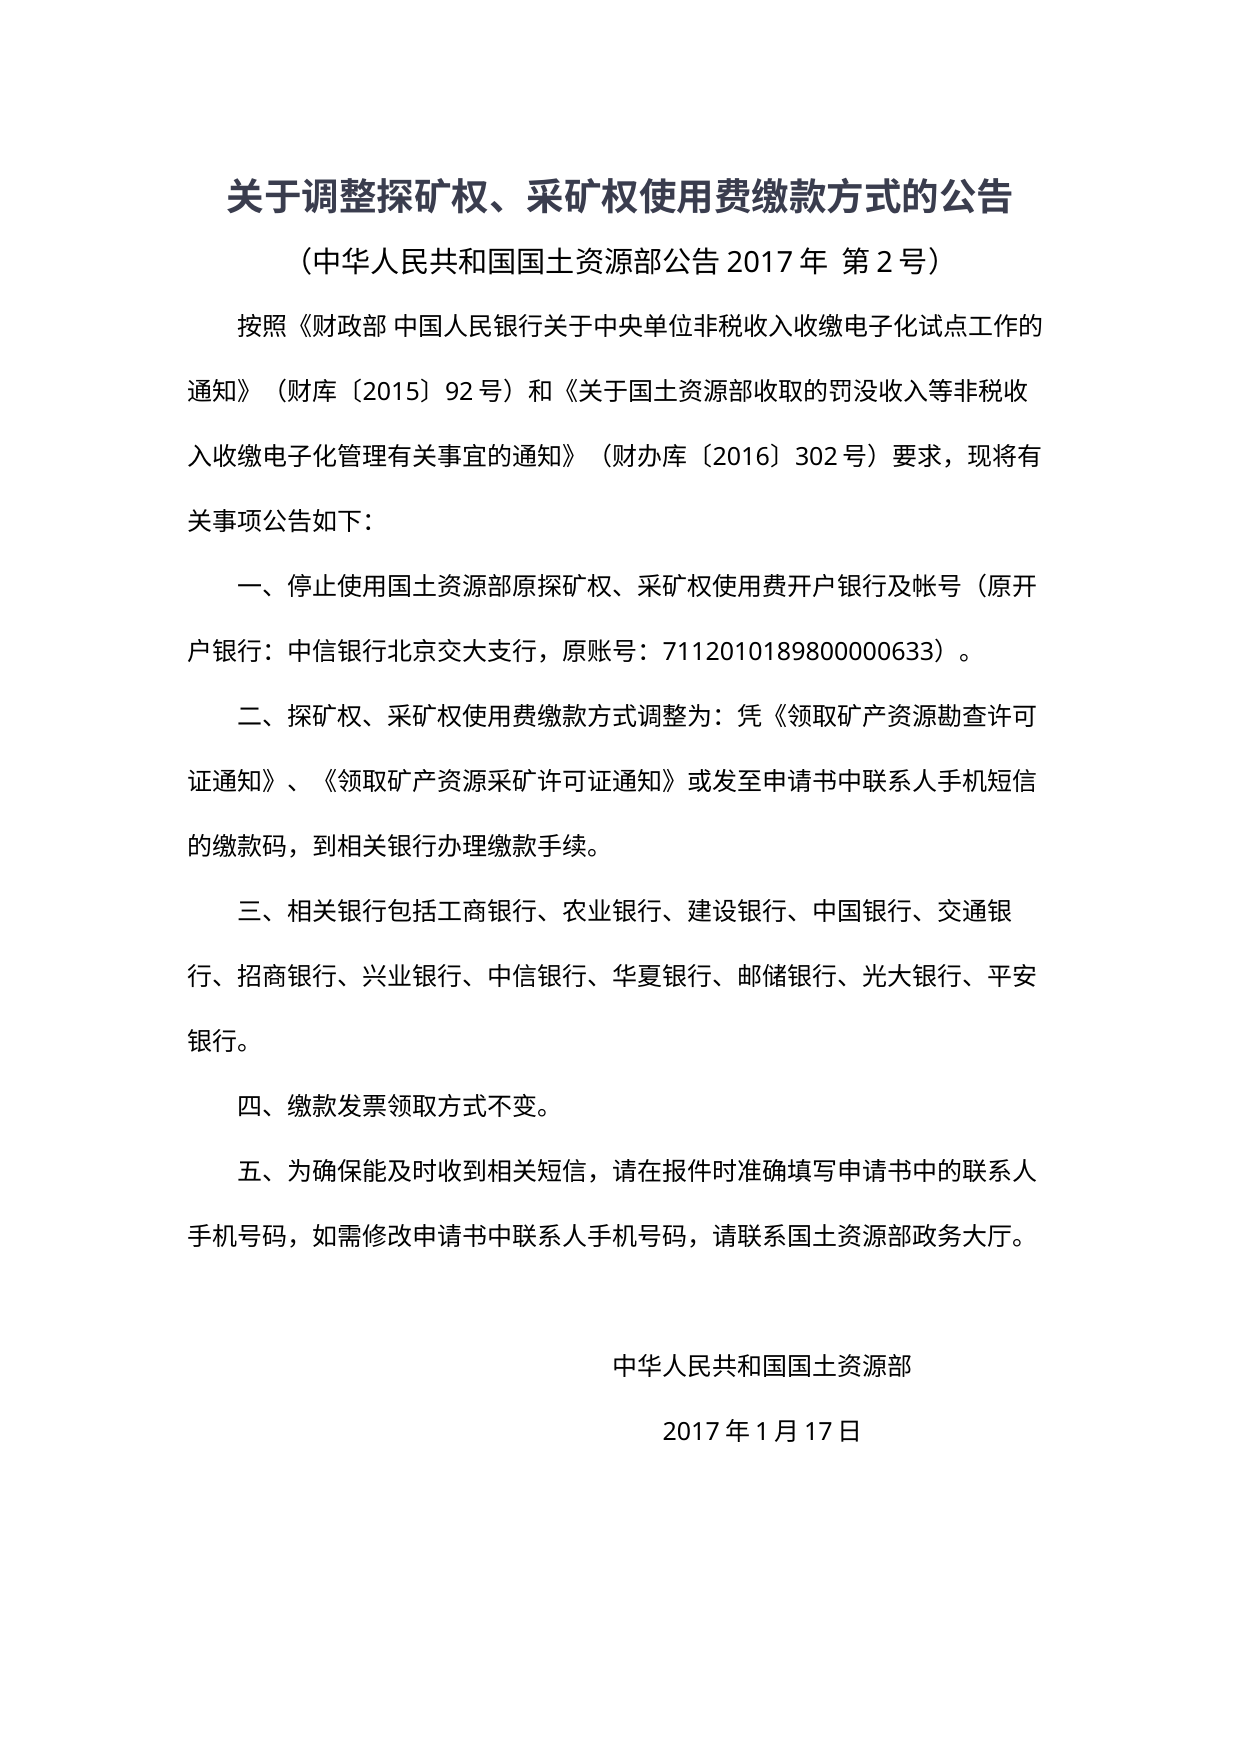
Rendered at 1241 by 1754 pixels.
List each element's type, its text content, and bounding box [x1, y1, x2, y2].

text 按照《财政部 中国人民银行关于中央单位非税收入收缴电子化试点工作的通知》（财库〔2015〕92号）和《关于国土资源部收取的罚没收入等非税收入收缴电子化管理有关事宜的通知》（财办库〔2016〕302号）要求，现将有关事项公告如下： [187, 292, 1053, 552]
text 四、缴款发票领取方式不变。 [187, 1072, 1053, 1137]
text 五、为确保能及时收到相关短信，请在报件时准确填写申请书中的联系人手机号码，如需修改申请书中联系人手机号码，请联系国土资源部政务大厅。 [187, 1137, 1053, 1267]
subtitle 关于调整探矿权、采矿权使用费缴款方式的公告 [187, 162, 1053, 227]
text （中华人民共和国国土资源部公告2017年 第2号） [187, 227, 1053, 292]
text 一、停止使用国土资源部原探矿权、采矿权使用费开户银行及帐号（原开户银行：中信银行北京交大支行，原账号：7112010189800000633）。 [187, 552, 1053, 682]
text 中华人民共和国国土资源部 [187, 1332, 1053, 1397]
text 二、探矿权、采矿权使用费缴款方式调整为：凭《领取矿产资源勘查许可证通知》、《领取矿产资源采矿许可证通知》或发至申请书中联系人手机短信的缴款码，到相关银行办理缴款手续。 [187, 682, 1053, 877]
text 三、相关银行包括工商银行、农业银行、建设银行、中国银行、交通银行、招商银行、兴业银行、中信银行、华夏银行、邮储银行、光大银行、平安银行。 [187, 877, 1053, 1072]
text 2017年1月17日 [187, 1397, 1053, 1462]
